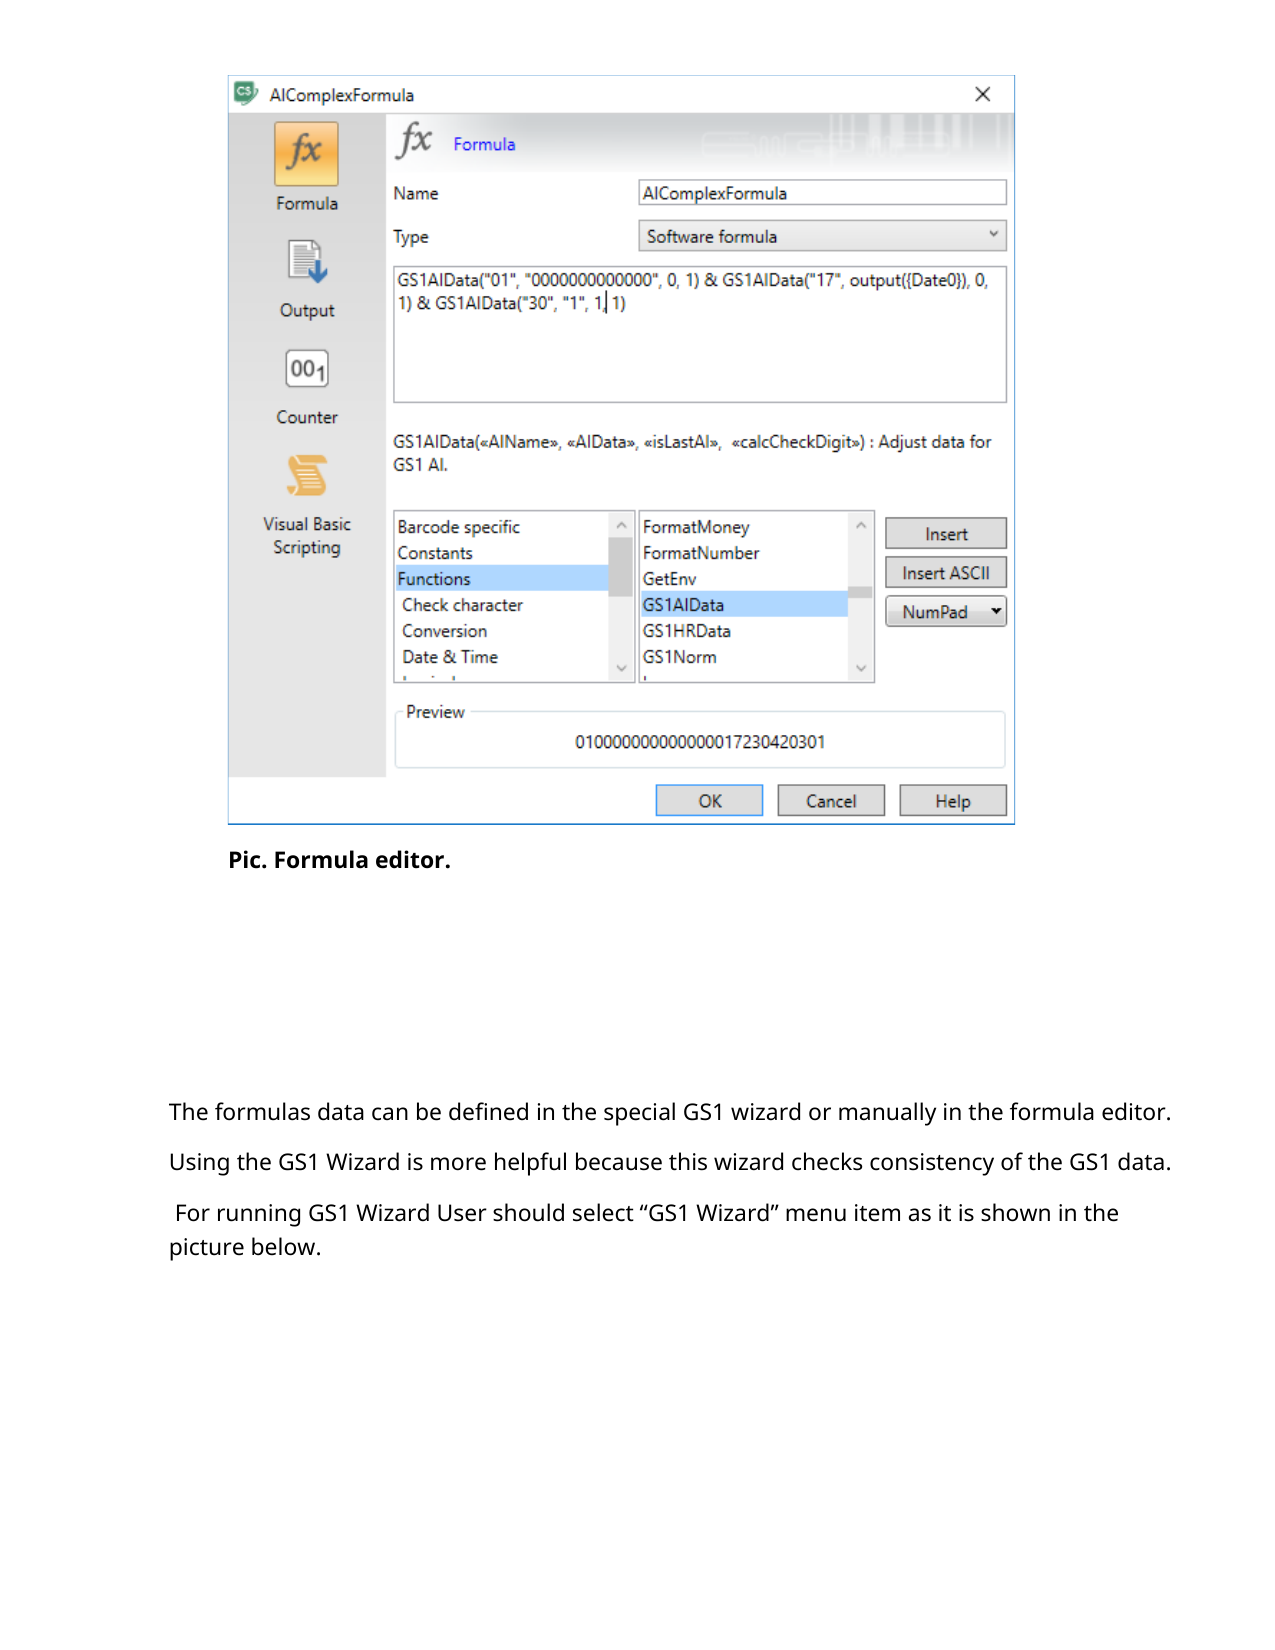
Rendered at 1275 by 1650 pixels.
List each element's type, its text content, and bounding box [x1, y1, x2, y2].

text The formulas data can be defined in the special GS1 wizard or manually in the formula editor. [169, 1096, 1186, 1127]
text Pic. Formula editor. [228, 844, 1186, 875]
picture [227, 75, 1016, 825]
text Using the GS1 Wizard is more helpful because this wizard checks consistency of the GS1 data. [169, 1146, 1186, 1178]
text For running GS1 Wizard User should select “GS1 Wizard” menu item as it is shown in the picture below. [169, 1197, 1186, 1262]
